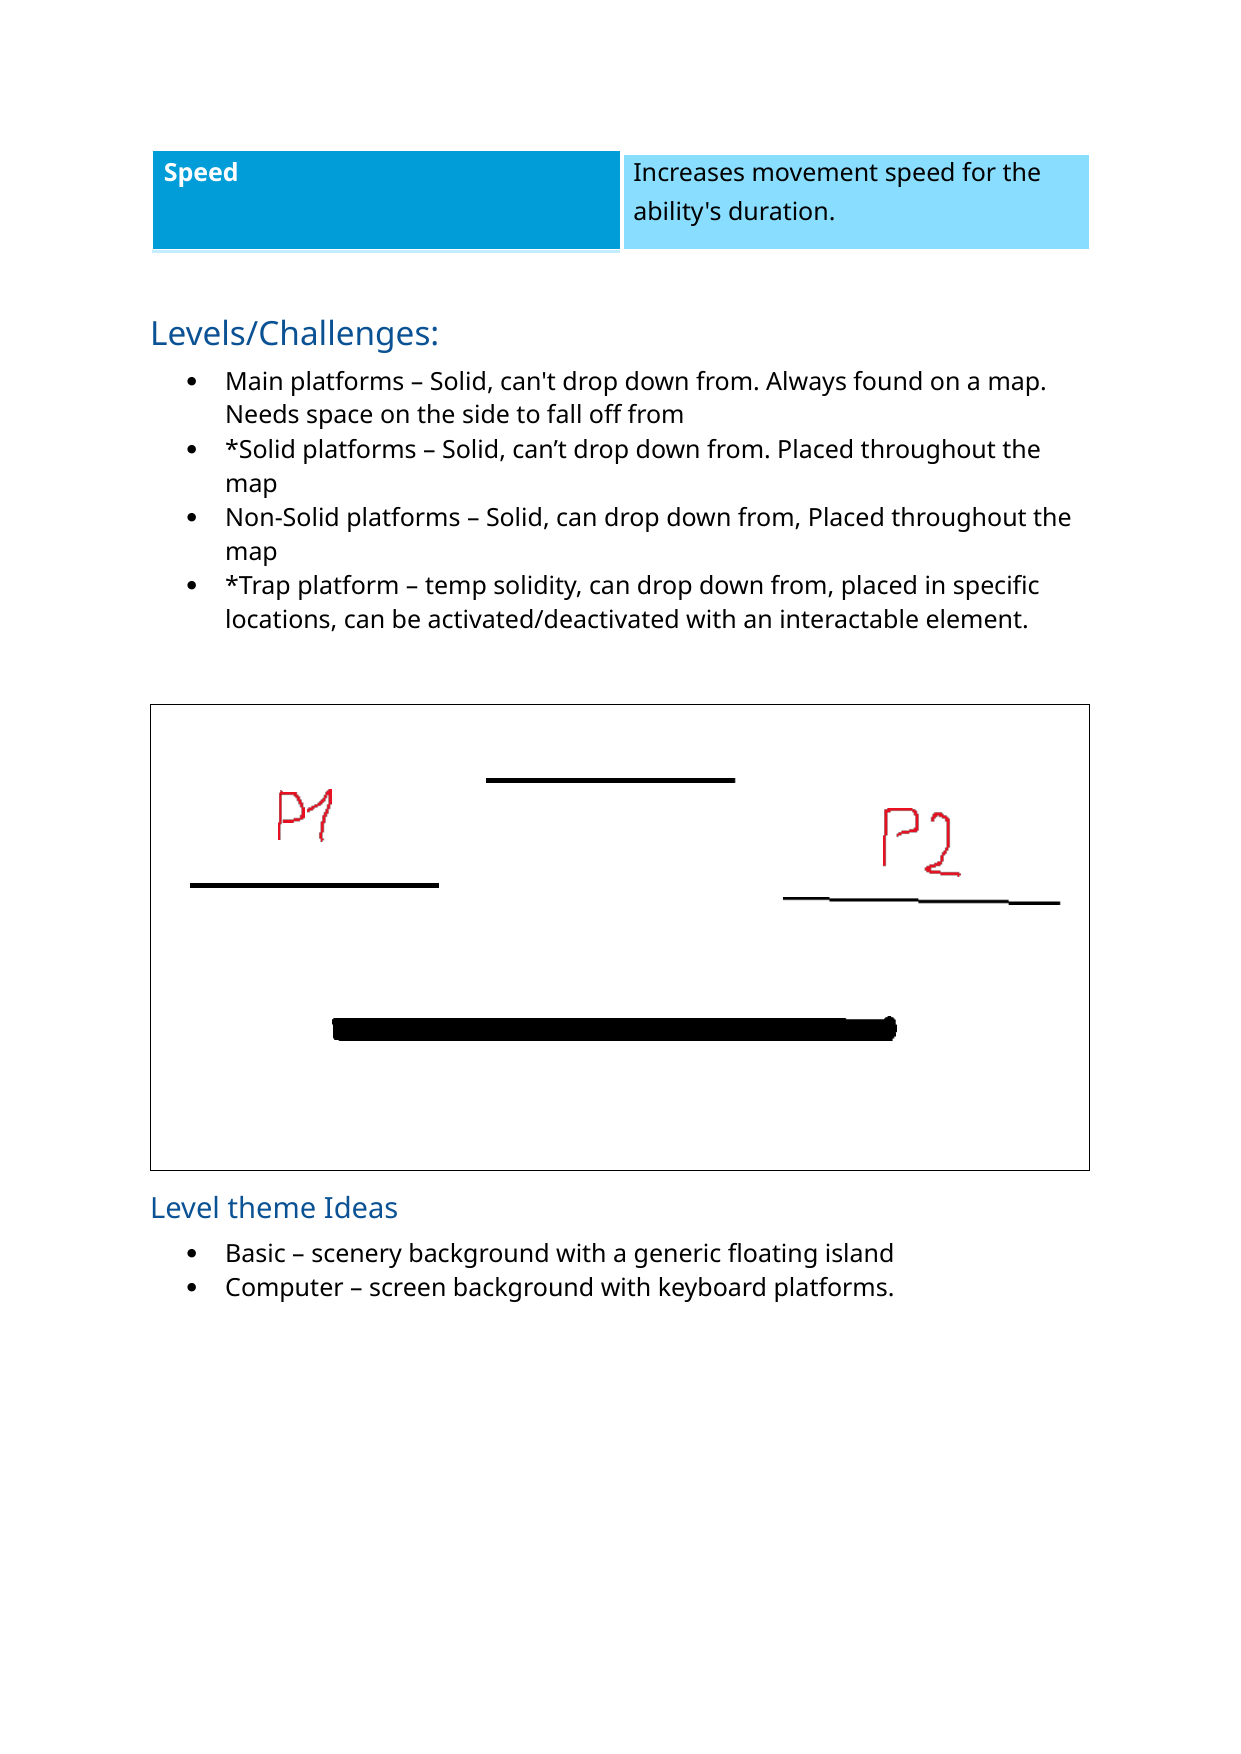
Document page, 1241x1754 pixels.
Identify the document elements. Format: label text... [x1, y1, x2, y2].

list *Trap platform – temp solidity, can drop down from, placed in specific locations, can be activated/deactivated with an interactable element. [187, 567, 1090, 636]
picture [783, 897, 1062, 905]
picture [883, 808, 961, 877]
list *Solid platforms – Solid, can’t drop down from. Placed throughout the map [187, 431, 1090, 499]
list Computer – screen background with keyboard platforms. [187, 1270, 1090, 1304]
picture [278, 790, 305, 840]
picture [332, 1016, 897, 1041]
picture [307, 789, 332, 842]
picture [486, 778, 737, 783]
picture [190, 883, 439, 888]
table_header [151, 705, 1089, 1170]
list Non-Solid platforms – Solid, can drop down from, Placed throughout the map [187, 499, 1090, 567]
table_cell Increases movement speed for the ability's duration. [624, 155, 1089, 249]
list Main platforms – Solid, can't drop down from. Always found on a map. Needs space on the side to fall off from [187, 363, 1090, 431]
subtitle Levels/Challenges: [150, 309, 1090, 355]
table_cell Speed [153, 151, 620, 249]
subtitle Level theme Ideas [150, 1188, 1090, 1227]
list Basic – scenery background with a generic floating island [187, 1236, 1090, 1270]
